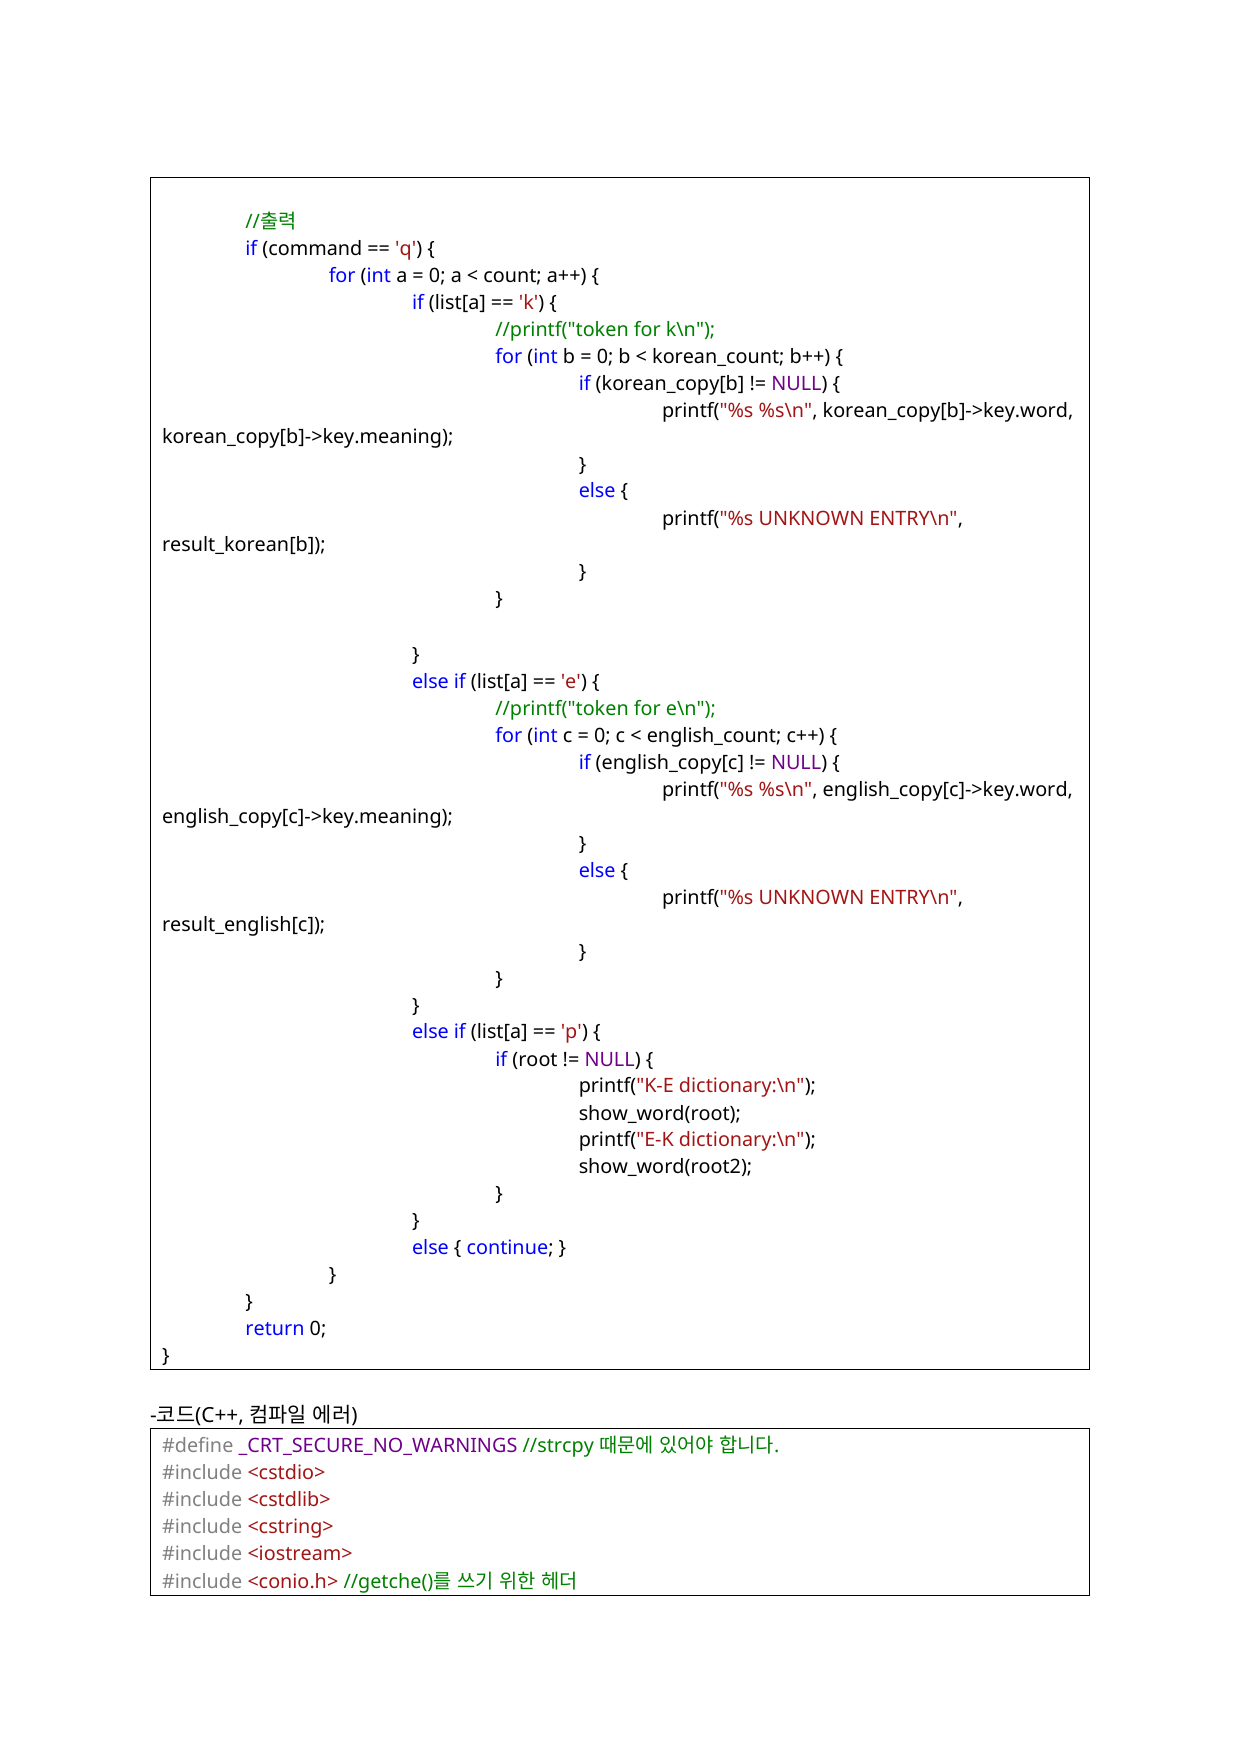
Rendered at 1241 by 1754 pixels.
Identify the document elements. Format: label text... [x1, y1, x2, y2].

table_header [151, 178, 1089, 1368]
text -코드(C++, 컴파일 에러) [150, 1398, 1090, 1428]
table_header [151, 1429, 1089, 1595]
